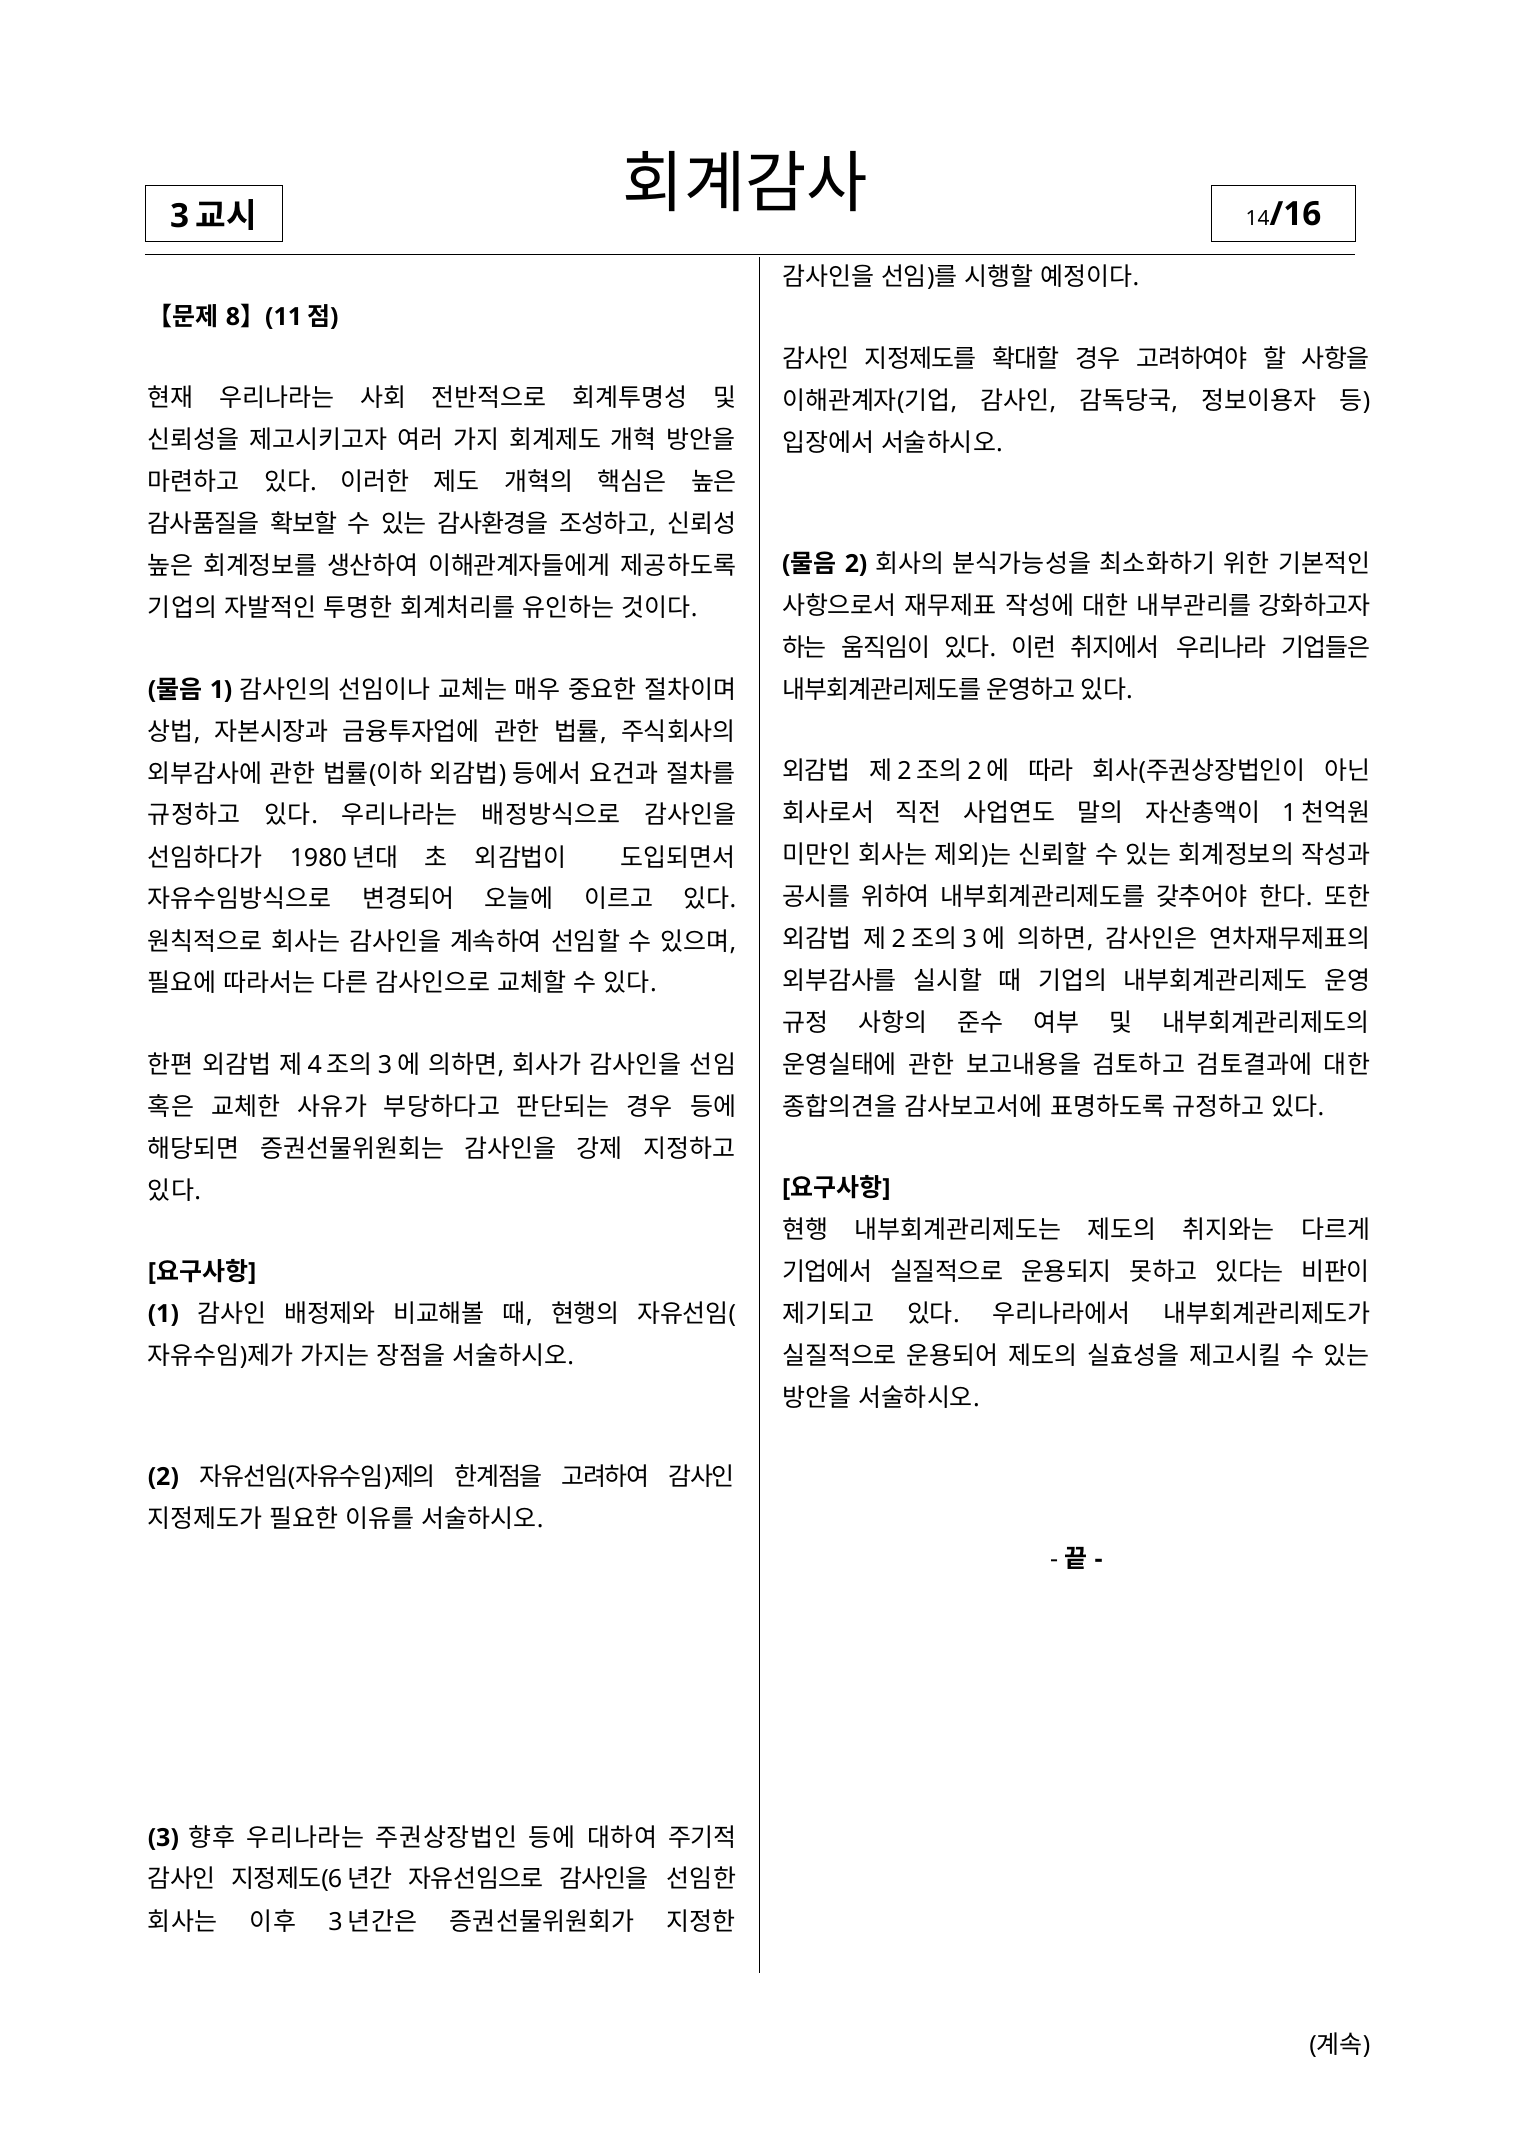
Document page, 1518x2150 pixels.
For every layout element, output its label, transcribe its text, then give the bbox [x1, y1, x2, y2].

text [요구사항] [148, 1252, 736, 1288]
text 현행 내부회계관리제도는 제도의 취지와는 다르게 기업에서 실질적으로 운용되지 못하고 있다는 비판이 제기되고 있다. 우리나라에서 내부회계관리제도가 실질적으로 운용되어 제도의 실효성을 제고시킬 수 있는 방안을 서술하시오. [782, 1210, 1370, 1414]
text 외감법 제2조의2에 따라 회사(주권상장법인이 아닌 회사로서 직전 사업연도 말의 자산총액이 1천억원 미만인 회사는 제외)는 신뢰할 수 있는 회계정보의 작성과 공시를 위하여 내부회계관리제도를 갖추어야 한다. 또한 외감법 제2조의3에 의하면, 감사인은 연차재무제표의 외부감사를 실시할 때 기업의 내부회계관리제도 운영 규정 사항의 준수 여부 및 내부회계관리제도의 운영실태에 관한 보고내용을 검토하고 검토결과에 대한 종합의견을 감사보고서에 표명하도록 규정하고 있다. [782, 751, 1370, 1123]
text 현재 우리나라는 사회 전반적으로 회계투명성 및 신뢰성을 제고시키고자 여러 가지 회계제도 개혁 방안을 마련하고 있다. 이러한 제도 개혁의 핵심은 높은 감사품질을 확보할 수 있는 감사환경을 조성하고, 신뢰성 높은 회계정보를 생산하여 이해관계자들에게 제공하도록 기업의 자발적인 투명한 회계처리를 유인하는 것이다. [148, 378, 736, 624]
text [요구사항] [782, 1168, 1370, 1204]
text (2) 자유선임(자유수임)제의 한계점을 고려하여 감사인 지정제도가 필요한 이유를 서술하시오. [148, 1457, 736, 1535]
text (3) 향후 우리나라는 주권상장법인 등에 대하여 주기적 감사인 지정제도(6년간 자유선임으로 감사인을 선임한 회사는 이후 3년간은 증권선물위원회가 지정한 감사인을 선임)를 시행할 예정이다. [148, 1817, 736, 1937]
list 끝 - [782, 1538, 1370, 1574]
text (물음 2) 회사의 분식가능성을 최소화하기 위한 기본적인 사항으로서 재무제표 작성에 대한 내부관리를 강화하고자 하는 움직임이 있다. 이런 취지에서 우리나라 기업들은 내부회계관리제도를 운영하고 있다. [782, 543, 1370, 705]
text 감사인 지정제도를 확대할 경우 고려하여야 할 사항을 이해관계자(기업, 감사인, 감독당국, 정보이용자 등) 입장에서 서술하시오. [782, 338, 1370, 458]
text (물음 1) 감사인의 선임이나 교체는 매우 중요한 절차이며 상법, 자본시장과 금융투자업에 관한 법률, 주식회사의 외부감사에 관한 법률(이하 외감법) 등에서 요건과 절차를 규정하고 있다. 우리나라는 배정방식으로 감사인을 선임하다가 1980년대 초 외감법이 도입되면서 자유수임방식으로 변경되어 오늘에 이르고 있다. 원칙적으로 회사는 감사인을 계속하여 선임할 수 있으며, 필요에 따라서는 다른 감사인으로 교체할 수 있다. [148, 669, 736, 999]
text 【문제 8】(11점) [148, 296, 736, 332]
text 한편 외감법 제4조의3에 의하면, 회사가 감사인을 선임 혹은 교체한 사유가 부당하다고 판단되는 경우 등에 해당되면 증권선물위원회는 감사인을 강제 지정하고 있다. [148, 1044, 736, 1207]
text (3) 향후 우리나라는 주권상장법인 등에 대하여 주기적 감사인 지정제도(6년간 자유선임으로 감사인을 선임한 회사는 이후 3년간은 증권선물위원회가 지정한 감사인을 선임)를 시행할 예정이다. [782, 257, 1370, 293]
text (1) 감사인 배정제와 비교해볼 때, 현행의 자유선임(자유수임)제가 가지는 장점을 서술하시오. [148, 1294, 736, 1372]
